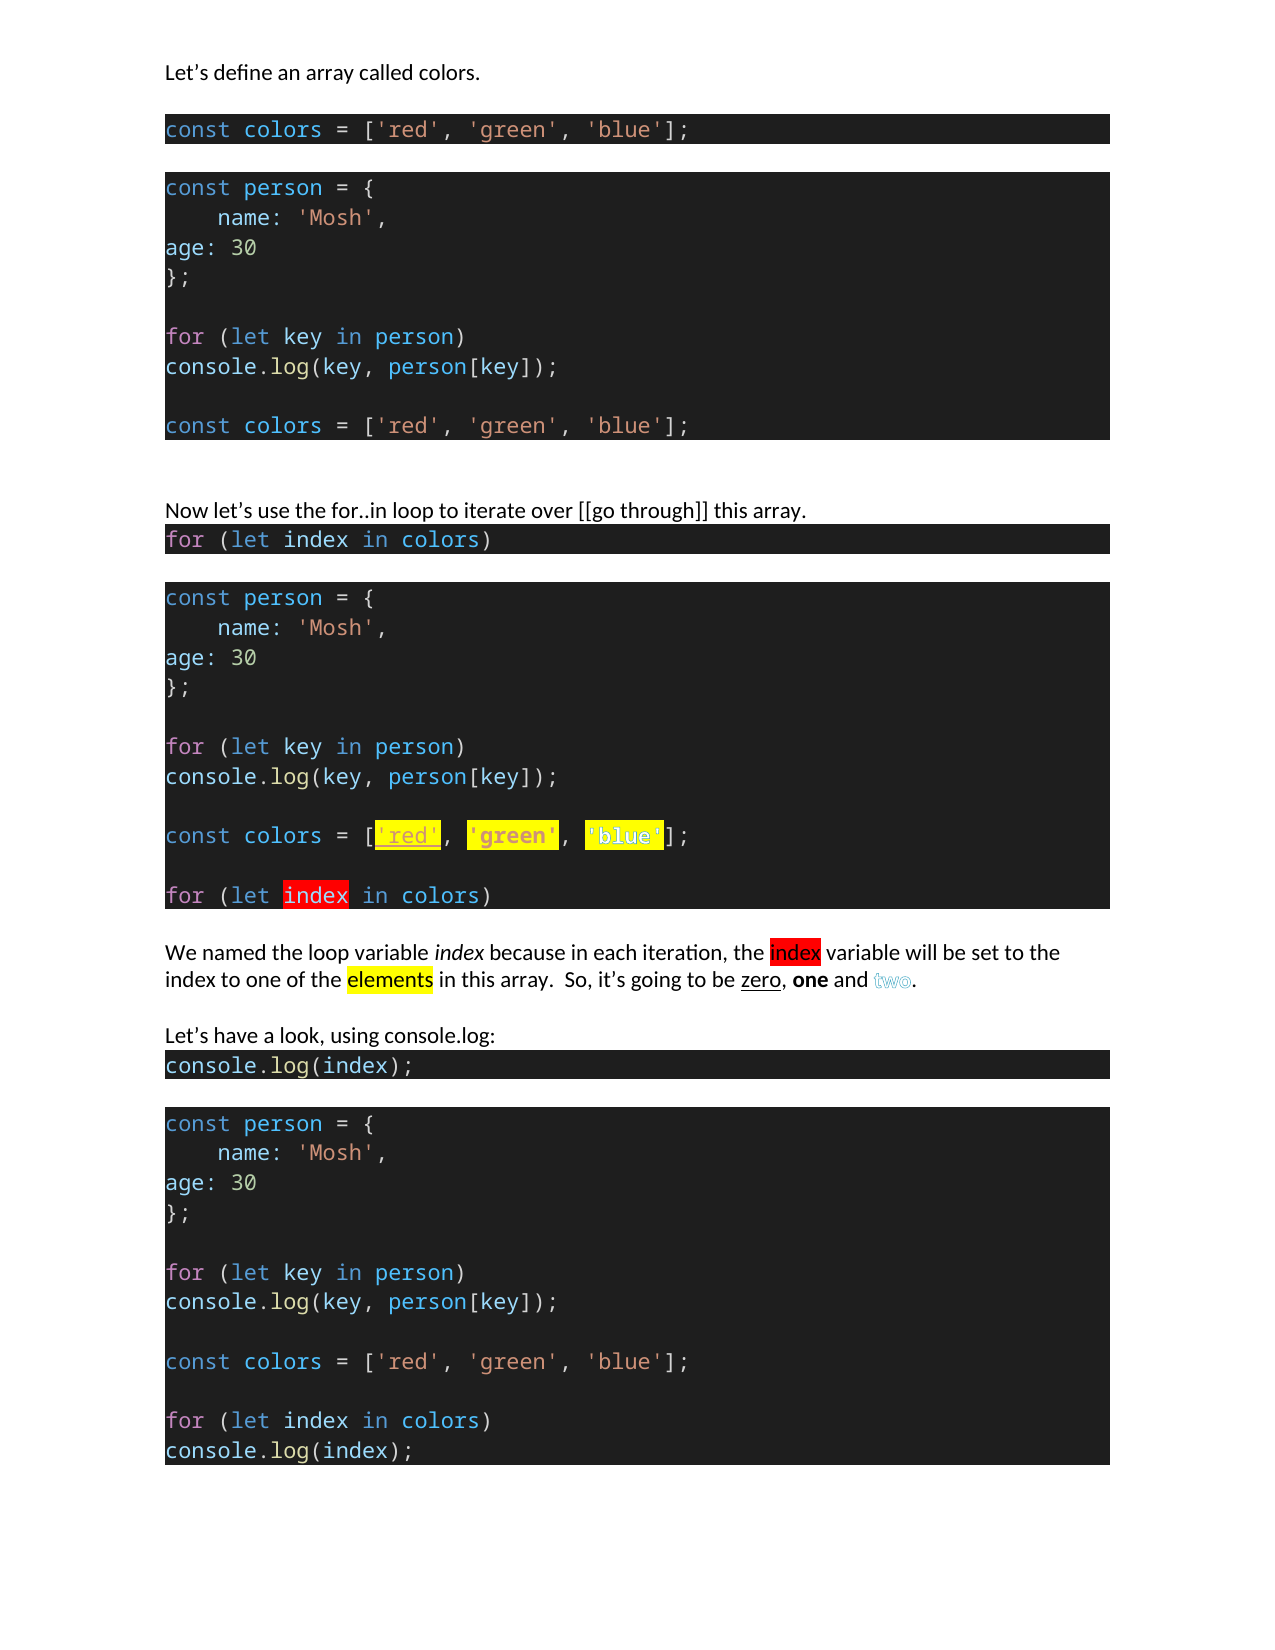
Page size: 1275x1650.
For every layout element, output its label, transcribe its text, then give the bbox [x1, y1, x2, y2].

text console.log(index); [165, 1050, 1110, 1079]
text console.log(key, person[key]); [165, 351, 1110, 380]
text }; [165, 261, 1110, 291]
text name: 'Mosh', [165, 612, 1110, 641]
text name: 'Mosh', [165, 202, 1110, 231]
text const person = { [165, 172, 1110, 202]
text age: 30 [165, 641, 1110, 671]
text const colors = ['red', 'green', 'blue']; [165, 1346, 1110, 1376]
text We named the loop variable index because in each iteration, the index variable will be set to the index to one of the elements in this array. So, it’s going to be zero, one and two. [165, 938, 1110, 994]
text }; [165, 1197, 1110, 1227]
text console.log(key, person[key]); [165, 761, 1110, 790]
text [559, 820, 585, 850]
text }; [165, 671, 1110, 701]
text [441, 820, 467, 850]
text Let’s have a look, using console.log: [165, 1022, 1110, 1050]
text console.log(index); [165, 1435, 1110, 1465]
text age: 30 [165, 1167, 1110, 1197]
text const colors = ['red', 'green', 'blue']; [165, 410, 1110, 440]
text for (let index in colors) [165, 524, 1110, 554]
text const colors = ['red', 'green', 'blue']; [165, 820, 375, 850]
text age: 30 [165, 231, 1110, 261]
text name: 'Mosh', [165, 1137, 1110, 1167]
text for (let key in person) [165, 731, 1110, 761]
text Now let’s use the for..in loop to iterate over [[go through]] this array. [165, 496, 1110, 524]
text console.log(key, person[key]); [165, 1286, 1110, 1316]
text for (let index in colors) [165, 880, 283, 909]
text const person = { [165, 1107, 1110, 1137]
text for (let index in colors) [349, 880, 1110, 909]
text for (let index in colors) [165, 1405, 1110, 1435]
text const colors = ['red', 'green', 'blue']; [165, 114, 1110, 144]
text for (let key in person) [165, 1256, 1110, 1286]
text Let’s define an array called colors. [165, 58, 1110, 86]
text const colors = ['red', 'green', 'blue']; [664, 820, 1110, 850]
text for (let key in person) [165, 321, 1110, 351]
text const person = { [165, 582, 1110, 612]
